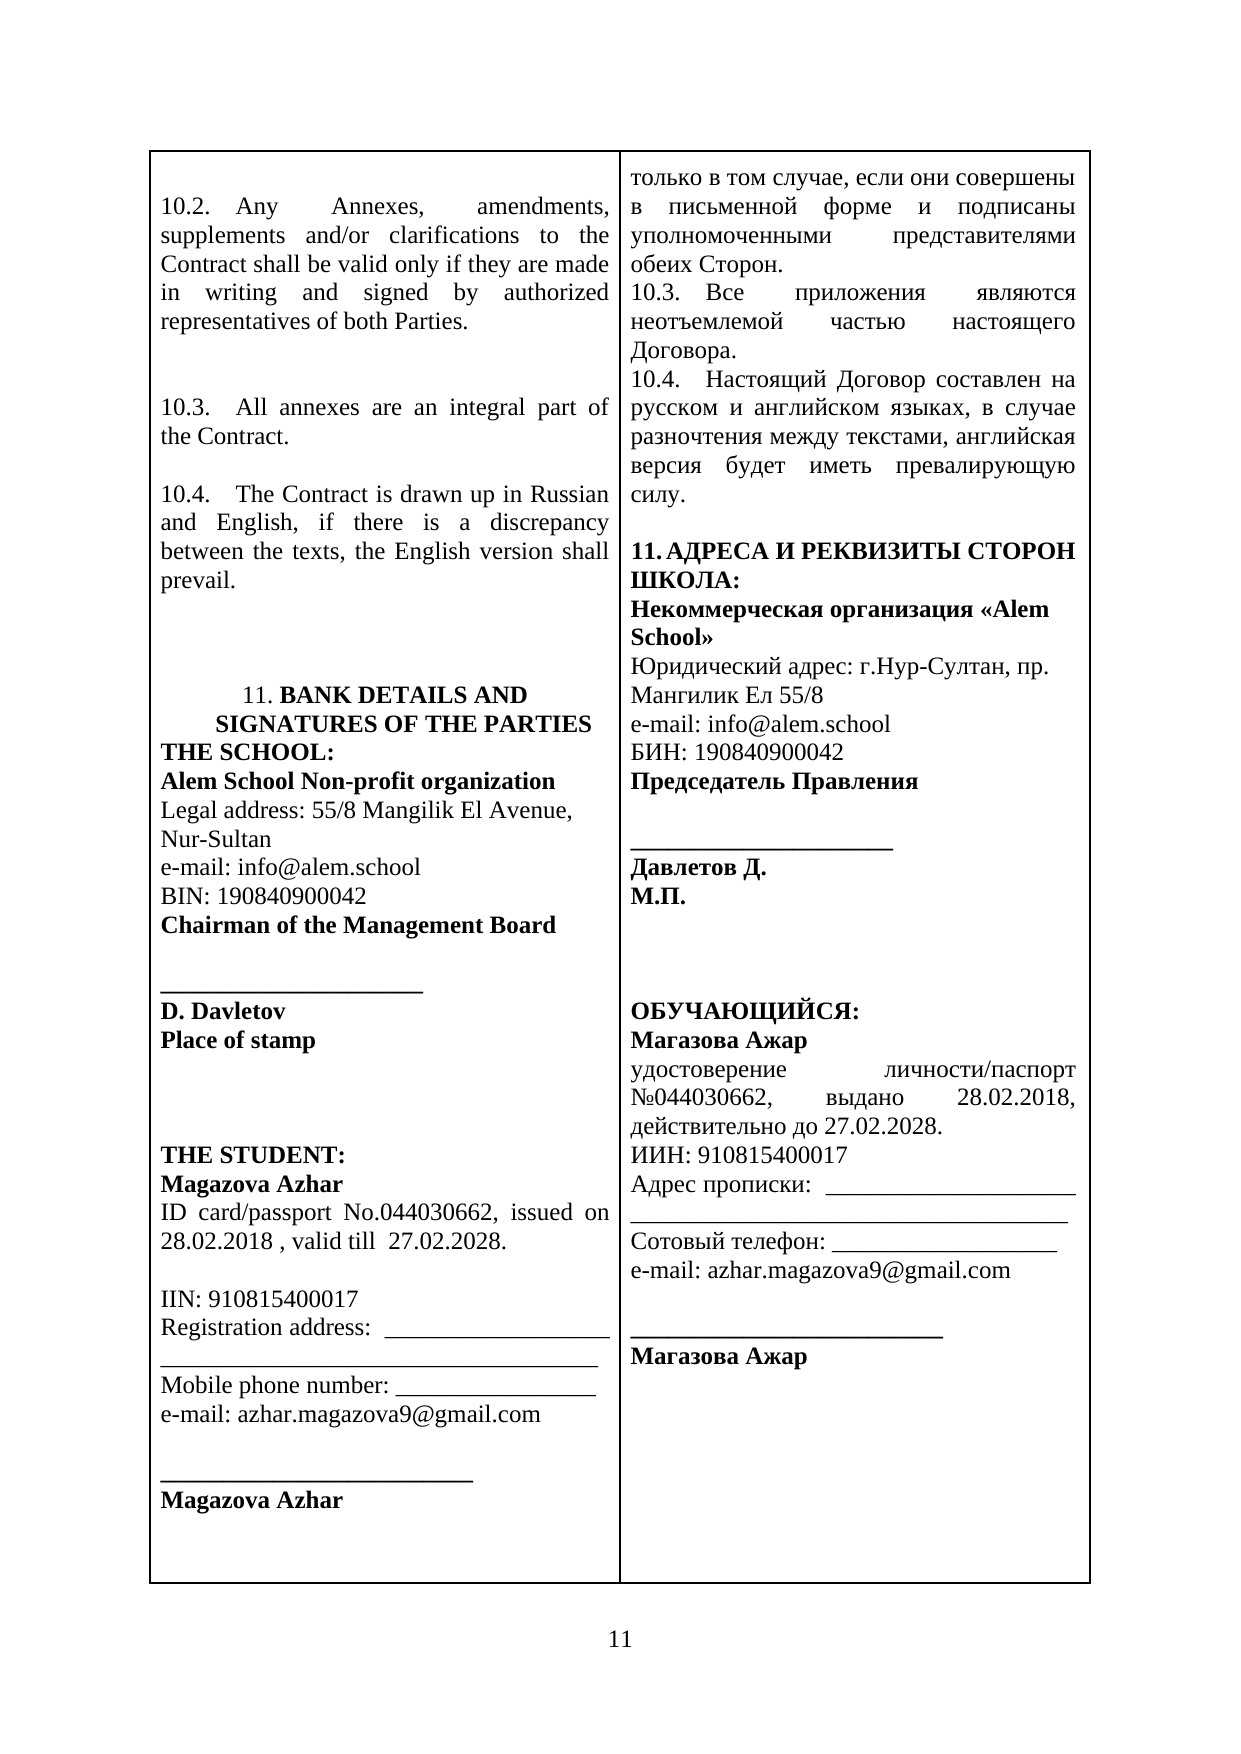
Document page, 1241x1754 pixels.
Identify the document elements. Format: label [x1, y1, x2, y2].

table_header [621, 152, 1089, 1582]
table_header [151, 152, 619, 1582]
